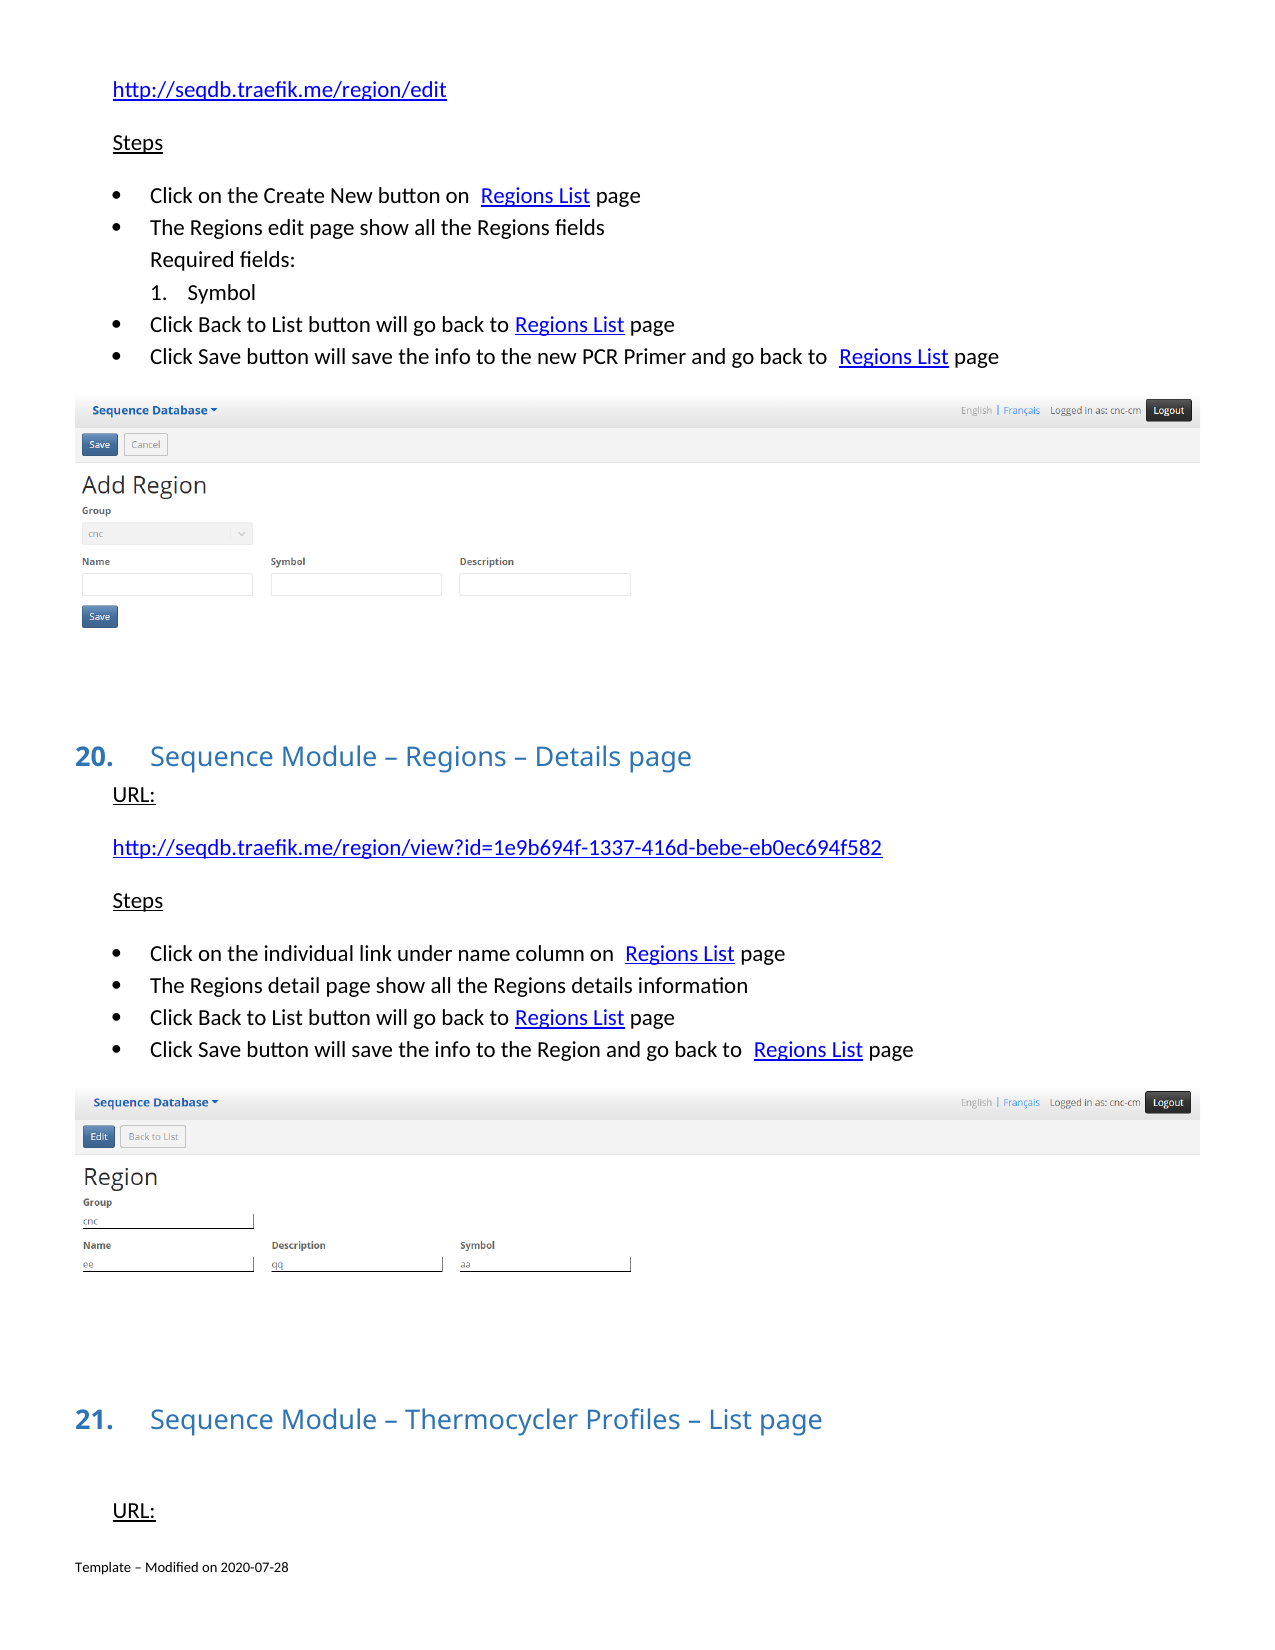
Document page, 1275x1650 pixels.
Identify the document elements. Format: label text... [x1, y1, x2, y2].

text Steps [112, 128, 1200, 156]
picture [75, 395, 1200, 713]
picture [75, 1088, 1200, 1376]
text URL: [112, 1496, 1200, 1524]
text http://seqdb.traefik.me/region/view?id=1e9b694f-1337-416d-bebe-eb0ec694f582 [112, 833, 1200, 861]
list Click on the Create New button on Regions List page [112, 181, 1200, 209]
list The Regions edit page show all the Regions fields [112, 213, 1200, 241]
subtitle Sequence Module – Regions – Details page [75, 737, 1200, 774]
list Click Back to List button will go back to Regions List page [112, 310, 1200, 338]
text http://seqdb.traefik.me/region/edit [112, 75, 1200, 103]
list Click on the individual link under name column on Regions List page [112, 939, 1200, 967]
list Click Save button will save the info to the new PCR Primer and go back to Regions List page [112, 342, 1200, 370]
list Click Save button will save the info to the Region and go back to Regions List page [112, 1035, 1200, 1063]
text URL: [112, 780, 1200, 808]
list Click Back to List button will go back to Regions List page [112, 1003, 1200, 1031]
subtitle Sequence Module – Thermocycler Profiles – List page [75, 1401, 1200, 1438]
list Required fields: [150, 245, 1200, 273]
list Symbol [150, 278, 1200, 306]
text Steps [112, 886, 1200, 914]
list The Regions detail page show all the Regions details information [112, 971, 1200, 999]
